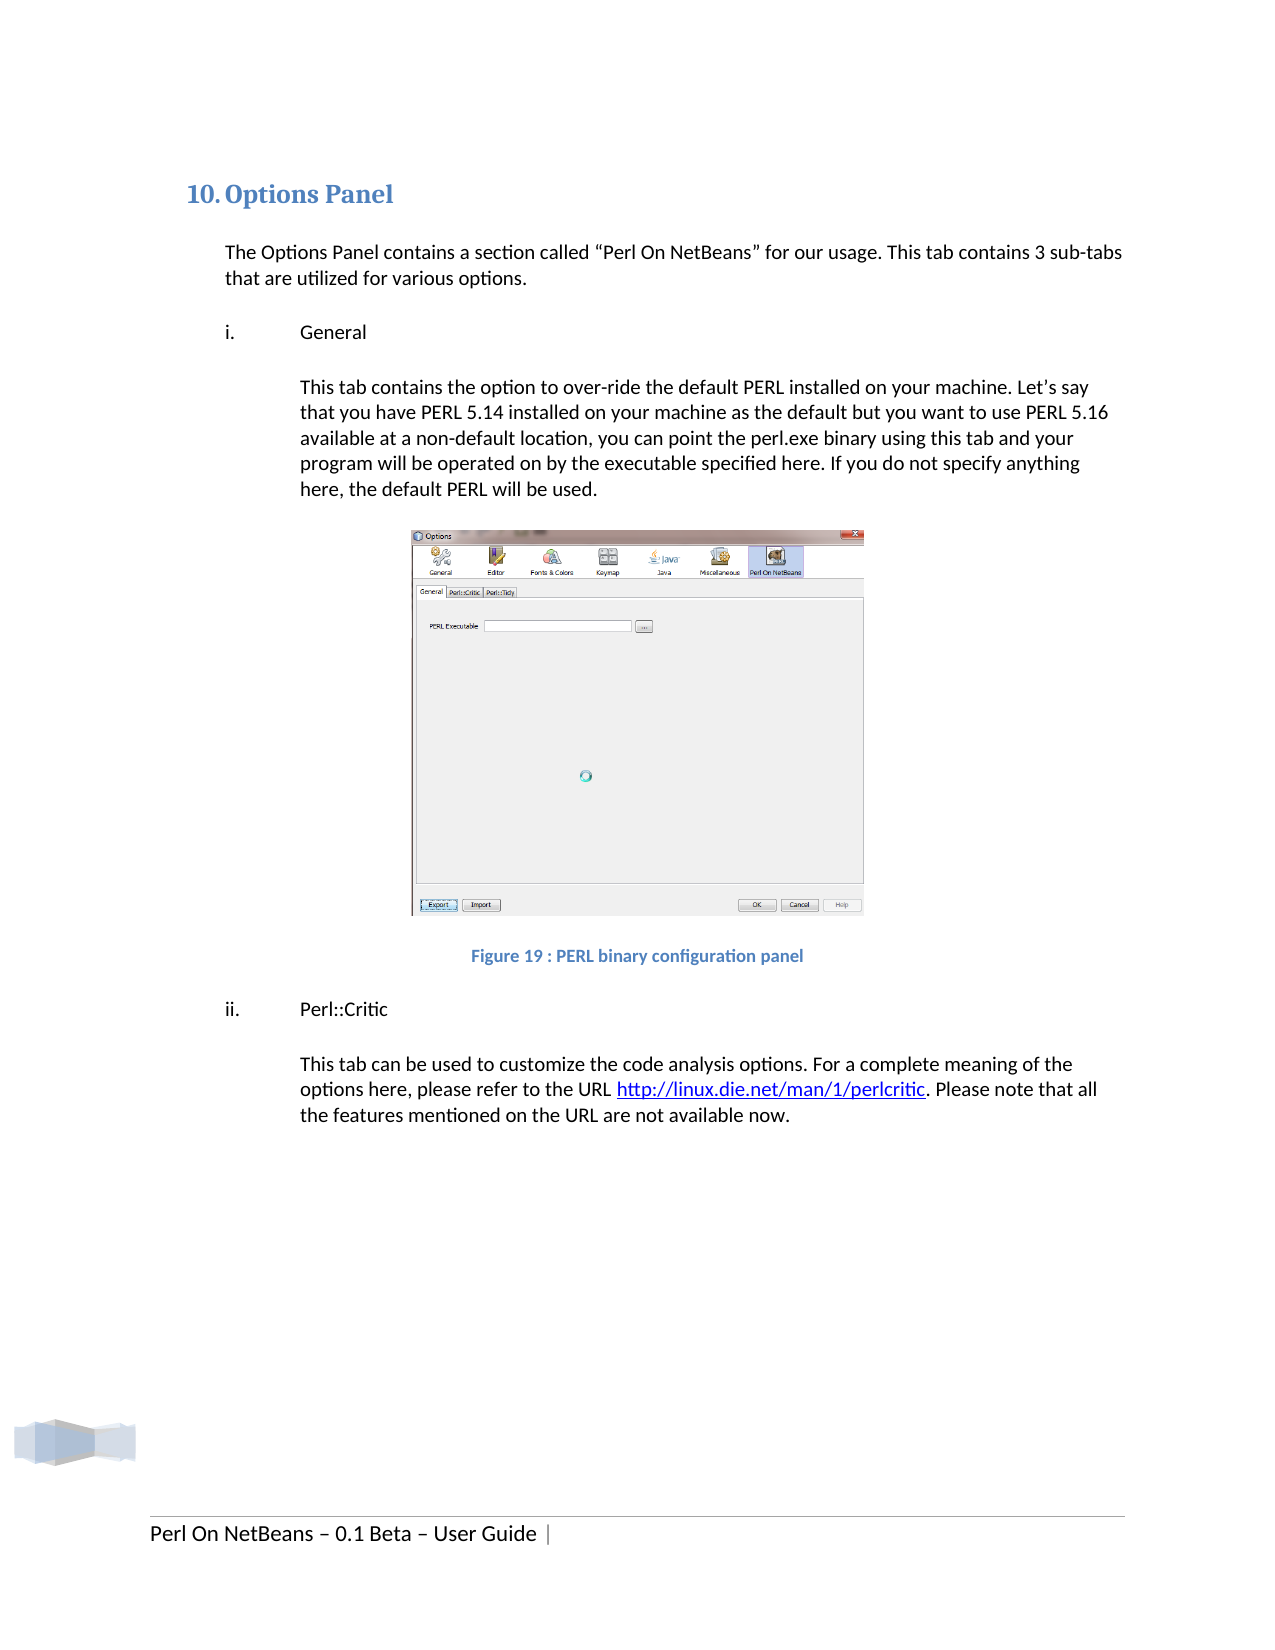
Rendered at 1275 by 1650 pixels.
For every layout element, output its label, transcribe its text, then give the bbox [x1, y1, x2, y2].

list General [225, 319, 1125, 345]
picture [411, 530, 864, 916]
list Options Panel [187, 179, 1125, 210]
list Perl::Critic [225, 996, 1125, 1022]
text The Options Panel contains a section called “Perl On NetBeans” for our usage. This tab contains 3 sub-tabs that are utilized for various options. [225, 239, 1125, 290]
text This tab contains the option to over-ride the default PERL installed on your machine. Let’s say that you have PERL 5.14 installed on your machine as the default but you want to use PERL 5.16 available at a non-default location, you can point the perl.exe binary using this tab and your program will be operated on by the executable specified here. If you do not specify anything here, the default PERL will be used. [300, 374, 1125, 501]
text Figure 19 : PERL binary configuration panel [150, 944, 1125, 967]
text This tab can be used to customize the code analysis options. For a complete meaning of the options here, please refer to the URL http://linux.die.net/man/1/perlcritic. Please note that all the features mentioned on the URL are not available now. [300, 1051, 1125, 1127]
